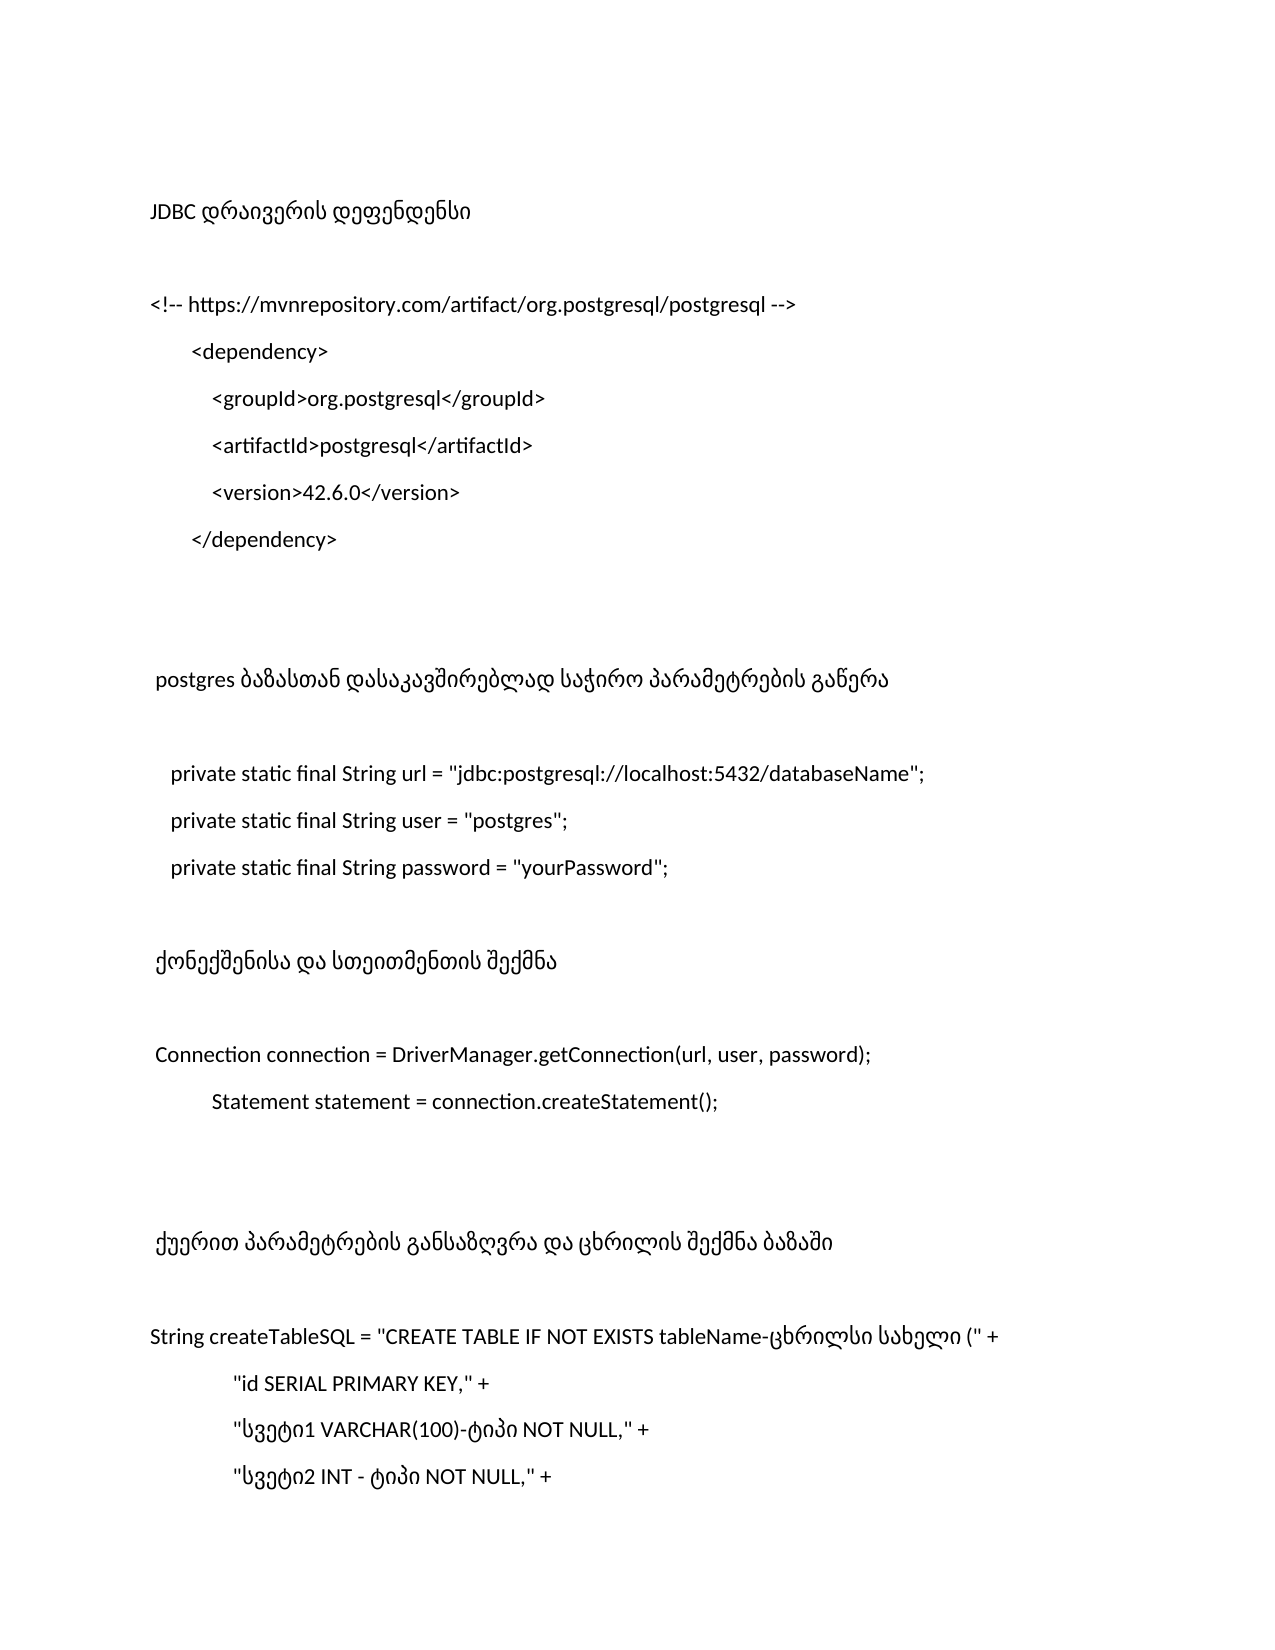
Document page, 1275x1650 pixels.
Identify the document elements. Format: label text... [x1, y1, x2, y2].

text private static final String password = "yourPassword"; [150, 853, 1125, 881]
text <!-- https://mvnrepository.com/artifact/org.postgresql/postgresql --> [150, 291, 1125, 319]
text ქუერით პარამეტრების განსაზღვრა და ცხრილის შექმნა ბაზაში [150, 1228, 1125, 1256]
text <groupId>org.postgresql</groupId> [150, 384, 1125, 412]
text <artifactId>postgresql</artifactId> [150, 431, 1125, 459]
text Statement statement = connection.createStatement(); [150, 1087, 1125, 1116]
text <version>42.6.0</version> [150, 478, 1125, 506]
text String createTableSQL = "CREATE TABLE IF NOT EXISTS tableName-ცხრილსი სახელი (" + [150, 1322, 1125, 1350]
text "სვეტი1 VARCHAR(100)-ტიპი NOT NULL," + [150, 1416, 1125, 1444]
text "id SERIAL PRIMARY KEY," + [150, 1369, 1125, 1397]
text postgres ბაზასთან დასაკავშირებლად საჭირო პარამეტრების გაწერა [150, 666, 1125, 694]
text private static final String user = "postgres"; [150, 806, 1125, 834]
text </dependency> [150, 525, 1125, 553]
text <dependency> [150, 337, 1125, 366]
text ქონექშენისა და სთეითმენთის შექმნა [150, 947, 1125, 975]
text Connection connection = DriverManager.getConnection(url, user, password); [150, 1041, 1125, 1069]
text JDBC დრაივერის დეფენდენსი [150, 197, 1125, 225]
text private static final String url = "jdbc:postgresql://localhost:5432/databaseName"; [150, 759, 1125, 787]
text "სვეტი2 INT - ტიპი NOT NULL," + [150, 1462, 1125, 1491]
